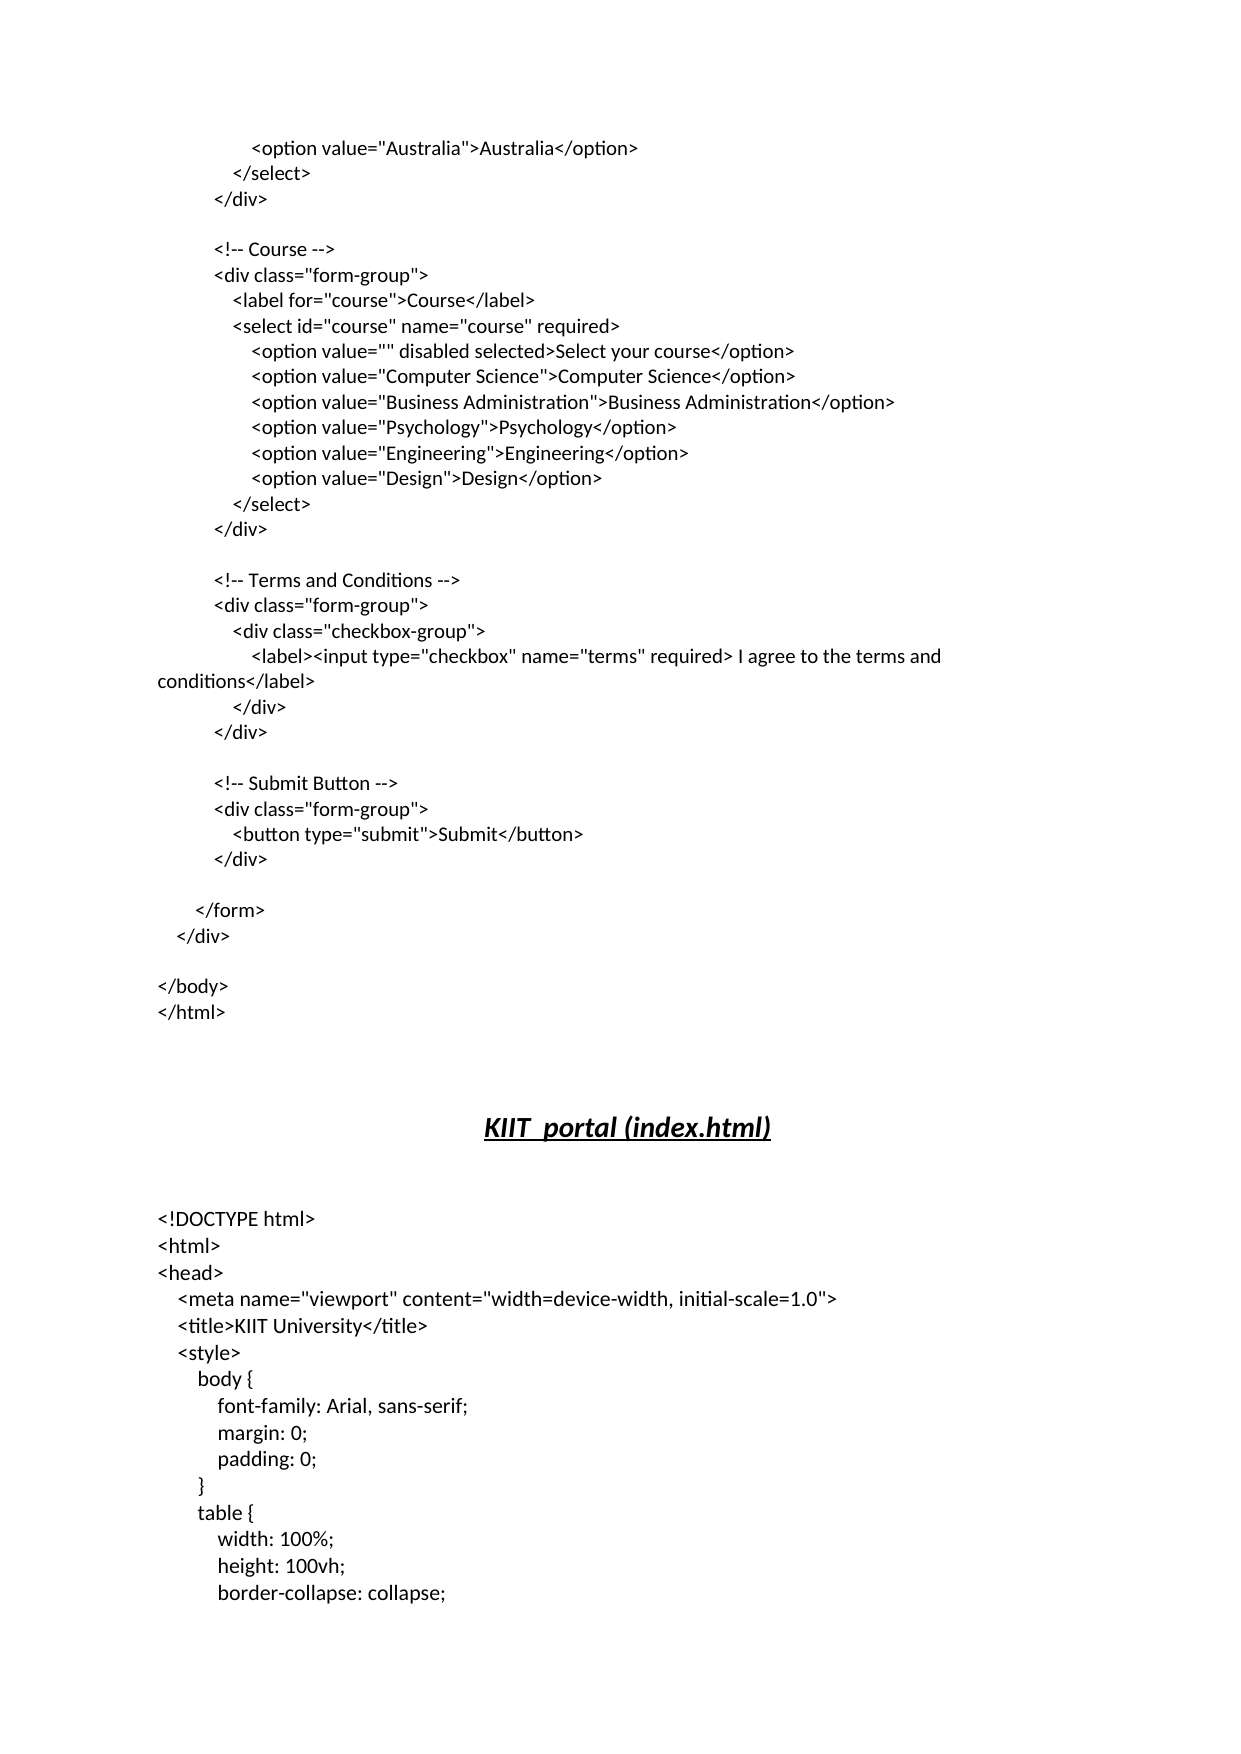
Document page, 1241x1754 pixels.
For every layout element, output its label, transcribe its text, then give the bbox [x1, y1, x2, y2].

text <div class="form-group"> [157, 592, 1098, 618]
text </div> [157, 186, 1098, 211]
text <option value="Psychology">Psychology</option> [157, 414, 1098, 440]
text <!-- Submit Button --> [157, 770, 1098, 796]
text body { [157, 1365, 1098, 1392]
text table { [157, 1499, 1098, 1525]
text <option value="Australia">Australia</option> [157, 135, 1098, 160]
text width: 100%; [157, 1525, 1098, 1552]
text <label for="course">Course</label> [157, 287, 1098, 313]
text <option value="Business Administration">Business Administration</option> [157, 389, 1098, 414]
text <option value="Computer Science">Computer Science</option> [157, 364, 1098, 389]
text <div class="form-group"> [157, 262, 1098, 287]
text <head> [157, 1259, 1098, 1285]
text <button type="submit">Submit</button> [157, 821, 1098, 847]
text <option value="Design">Design</option> [157, 465, 1098, 491]
text height: 100vh; [157, 1552, 1098, 1579]
text } [157, 1472, 1098, 1499]
text </select> [157, 160, 1098, 186]
text </select> [157, 491, 1098, 516]
text </div> [157, 923, 1098, 948]
text </body> [157, 974, 1098, 999]
text </form> [157, 897, 1098, 923]
text </div> [157, 516, 1098, 542]
text <label><input type="checkbox" name="terms" required> I agree to the terms and conditions</label> [157, 643, 1098, 694]
text KIIT portal (index.html) [157, 1109, 1098, 1205]
text margin: 0; [157, 1419, 1098, 1445]
text font-family: Arial, sans-serif; [157, 1392, 1098, 1419]
text <style> [157, 1339, 1098, 1365]
text <option value="" disabled selected>Select your course</option> [157, 338, 1098, 364]
text </html> [157, 999, 1098, 1024]
text </div> [157, 847, 1098, 872]
text <div class="checkbox-group"> [157, 618, 1098, 643]
text <title>KIIT University</title> [157, 1312, 1098, 1339]
text <html> [157, 1232, 1098, 1259]
text <div class="form-group"> [157, 796, 1098, 821]
text border-collapse: collapse; [157, 1579, 1098, 1605]
text <meta name="viewport" content="width=device-width, initial-scale=1.0"> [157, 1285, 1098, 1312]
text <select id="course" name="course" required> [157, 313, 1098, 338]
text <!-- Terms and Conditions --> [157, 567, 1098, 592]
text </div> [157, 719, 1098, 745]
text padding: 0; [157, 1445, 1098, 1472]
text <option value="Engineering">Engineering</option> [157, 440, 1098, 465]
text </div> [157, 694, 1098, 719]
text <!-- Course --> [157, 237, 1098, 262]
text <!DOCTYPE html> [157, 1205, 1098, 1232]
